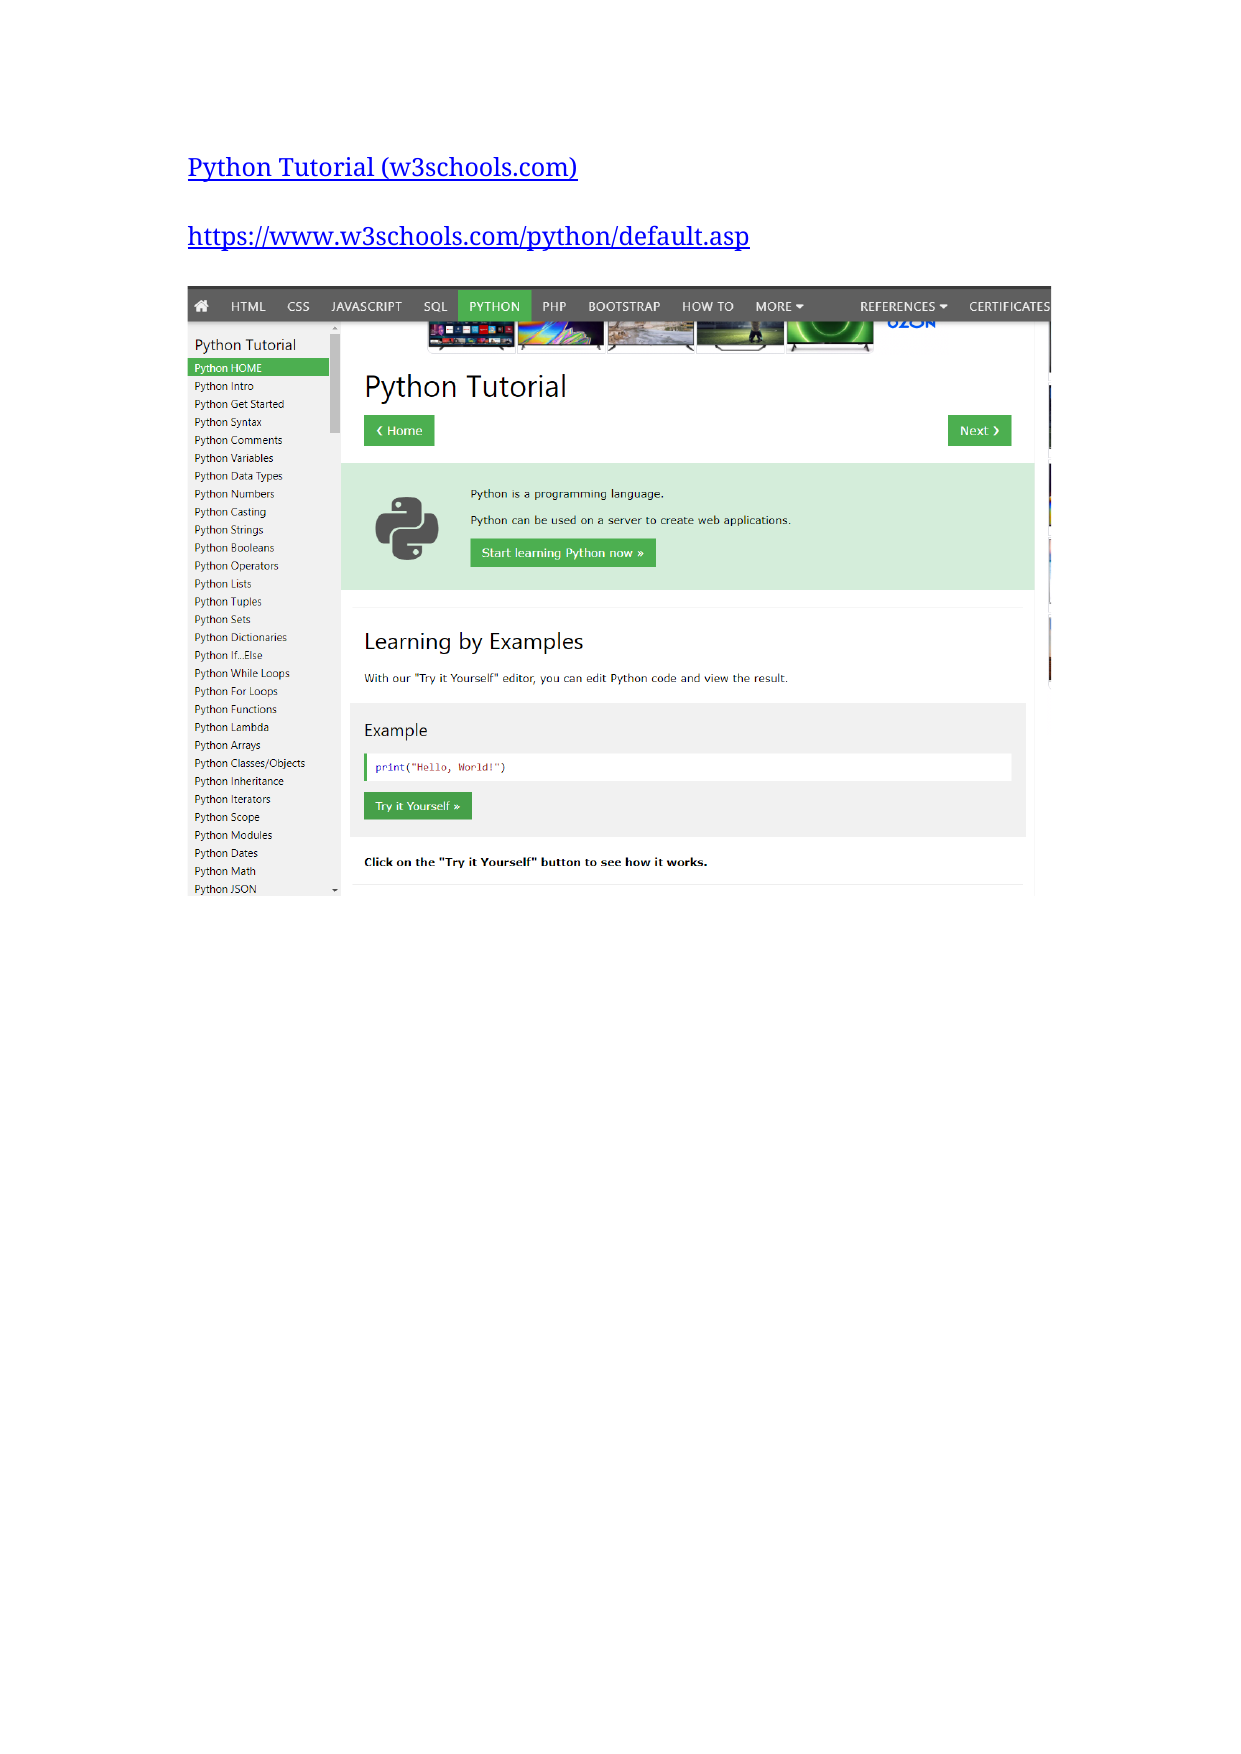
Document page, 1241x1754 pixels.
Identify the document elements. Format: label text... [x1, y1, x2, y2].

text Python Tutorial (w3schools.com) [187, 150, 1053, 184]
text https://www.w3schools.com/python/default.asp [187, 218, 1053, 252]
picture [187, 286, 1052, 896]
